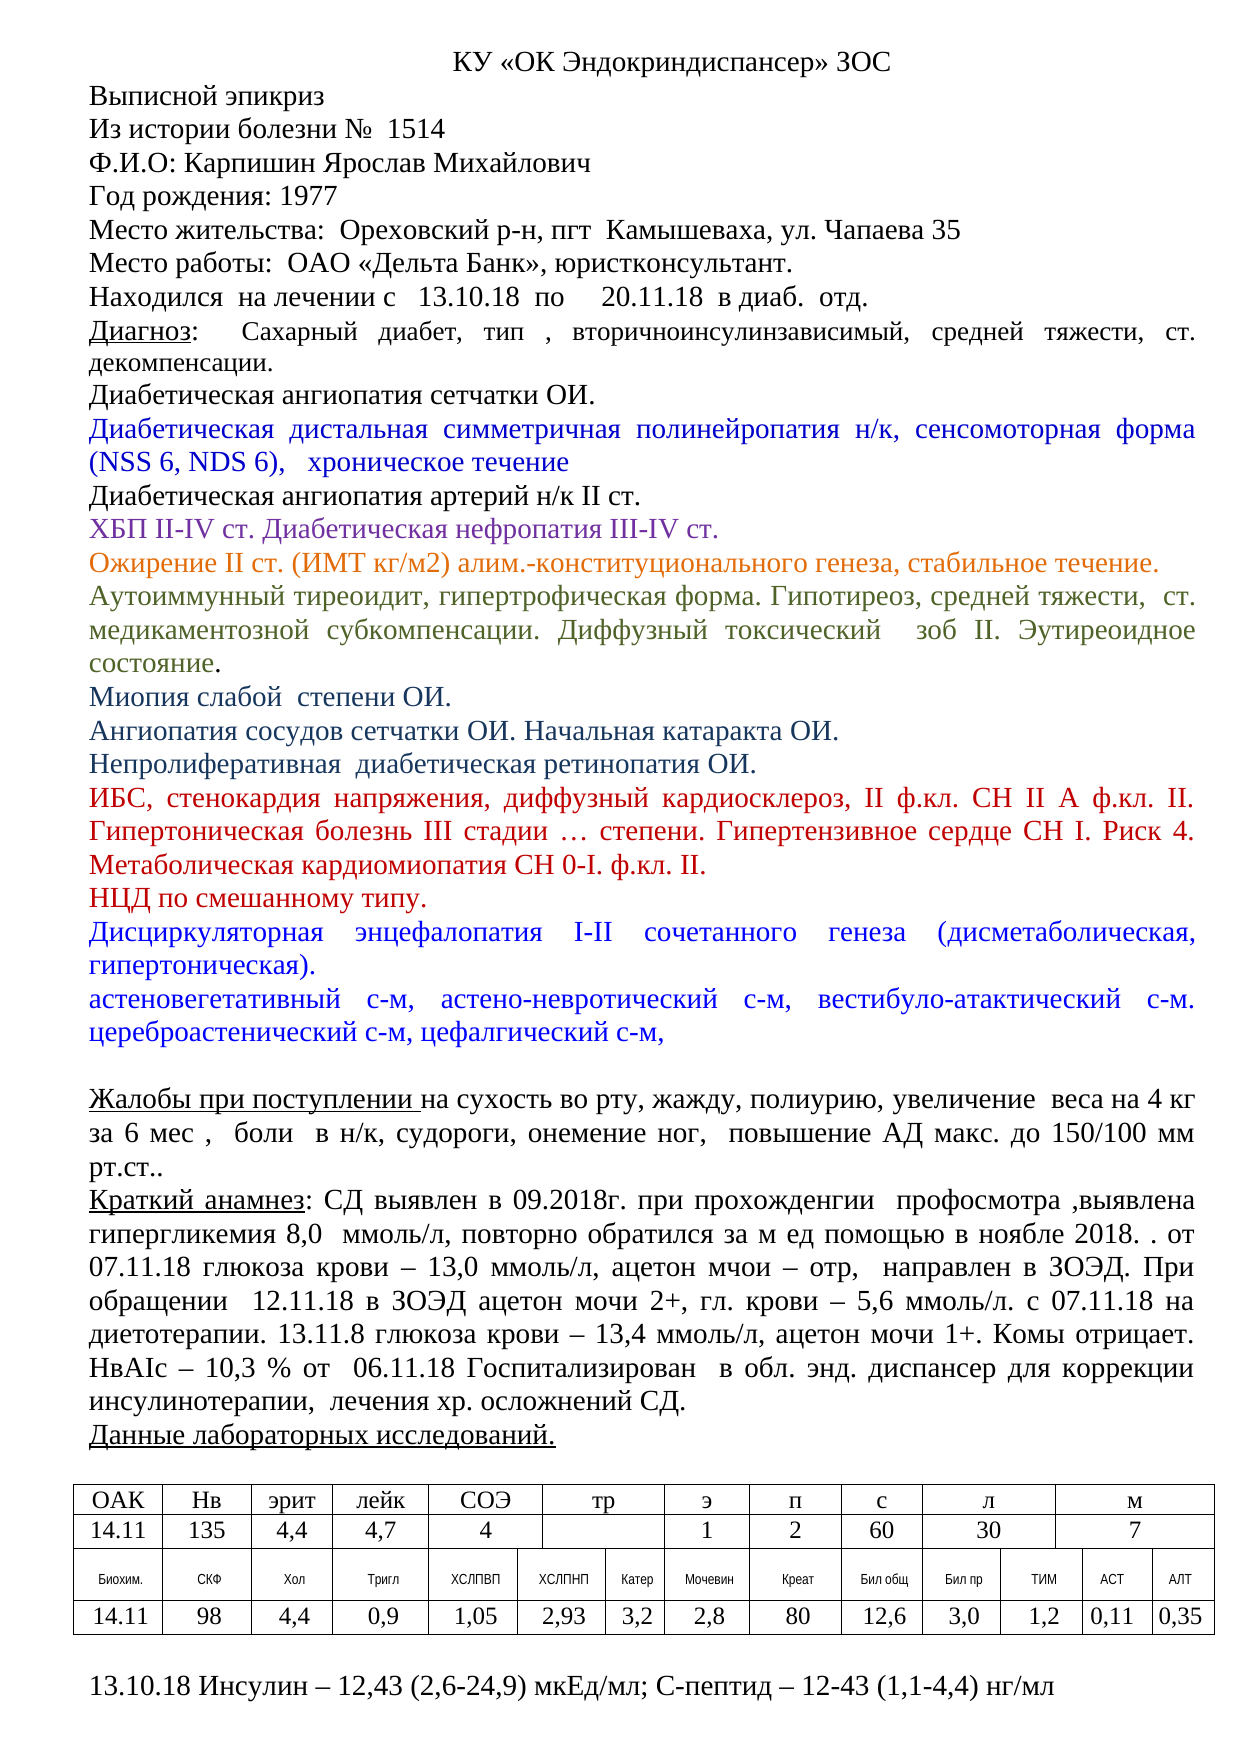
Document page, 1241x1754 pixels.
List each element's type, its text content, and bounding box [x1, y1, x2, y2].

table_cell 4,4 [252, 1601, 332, 1634]
table_header СОЭ [429, 1485, 542, 1514]
table_cell Биохим. [74, 1549, 162, 1600]
text на лечении с 13.10.18 по 20.11.18 в отд. [89, 279, 1196, 313]
text Место жительства: Ореховский р-н, пгт Камышеваха, ул. Чапаева 35 [89, 212, 1196, 246]
table_cell 12,6 [842, 1601, 922, 1634]
table_cell 98 [163, 1601, 251, 1634]
table_cell 4 [429, 1515, 542, 1548]
text ИБС, стенокардия напряжения, диффузный кардиосклероз, II ф.кл. СН II А ф.кл. II. Гипертоническая болезнь III стадии … степени. Гипертензивное сердце СН I. Риск 4. Метаболическая кардиомиопатия СН 0-I. ф.кл. II. [89, 780, 1196, 880]
table_header Нв [163, 1485, 251, 1514]
table_cell АЛТ [1153, 1549, 1214, 1600]
text Жалобы при поступлении на сухость во рту, жажду, полиурию, веса на 4 кг за 6 мес , боли в н/к, судороги, онемение ног, повышение АД макс. до 150/100 мм рт.ст.. [89, 1082, 1196, 1182]
table_header м [1056, 1485, 1214, 1514]
table_header п [750, 1485, 841, 1514]
table_header э [665, 1485, 749, 1514]
table_cell 30 [923, 1515, 1055, 1548]
subtitle Ф.И.О: Карпишин Ярослав Михайлович [89, 145, 1196, 178]
subtitle Выписной эпикриз [89, 78, 1202, 111]
table_cell 0,35 [1153, 1601, 1214, 1634]
table_cell 0,11 [1083, 1601, 1152, 1634]
table_header лейк [333, 1485, 428, 1514]
table_cell Бил пр [923, 1549, 1000, 1600]
table_cell АСТ [1083, 1549, 1152, 1600]
text Диабетическая ангиопатия сетчатки ОИ. [89, 377, 1196, 411]
text Аутоиммунный тиреоидит, Гипотиреоз, средней тяжести, ст. медикаментозной субкомпенсации. зоб II. Эутиреоидное состояние. [89, 578, 1196, 679]
text астеновегетативный с-м, астено-невротический с-м, вестибуло-атактический с-м. цереброастенический с-м, цефалгический с-м, [89, 981, 1196, 1048]
table_cell Бил общ [842, 1549, 922, 1600]
table_cell Мочевин [665, 1549, 749, 1600]
text Ожирение II ст. (ИМТ кг/м2) алим.-конституционального генеза, стабильное течение. [89, 545, 1196, 578]
table_cell 1 [665, 1515, 749, 1548]
table_cell СКФ [163, 1549, 251, 1600]
text 13.10.18 Инсулин – 12,43 (2,6-24,9) мкЕд/мл; С-пептид – 12-43 (1,1-4,4) нг/мл [89, 1668, 1196, 1702]
table_cell 14.11 [74, 1515, 162, 1548]
table_cell 4,4 [252, 1515, 332, 1548]
text Диагноз: Сахарный диабет, тип , вторичноинсулинзависимый, ст. [89, 313, 1196, 377]
text Данные лабораторных исследований. [89, 1417, 1196, 1451]
table_header тр [543, 1485, 664, 1514]
table_header ОАК [74, 1485, 162, 1514]
table_cell ТИМ [1001, 1549, 1082, 1600]
table_cell 60 [842, 1515, 922, 1548]
text Место работы: ОАО «Дельта Банк», юристконсультант. [89, 246, 1196, 279]
table_cell [543, 1515, 664, 1548]
text Миопия степени ОИ. [89, 679, 1196, 713]
table_cell 135 [163, 1515, 251, 1548]
table_cell 2 [750, 1515, 841, 1548]
table_cell 0,9 [333, 1601, 428, 1634]
text Ангиопатия сосудов сетчатки . Начальная катаракта . [89, 713, 1196, 746]
table_cell 4,7 [333, 1515, 428, 1548]
text энцефалопатия I-II сочетанного генеза (дисметаболическая, гипертоническая). [89, 914, 1196, 981]
text Год рождения: 1977 [89, 178, 1196, 212]
text Непролиферативная диабетическая ретинопатия . [89, 746, 1196, 780]
table_cell Тригл [333, 1549, 428, 1600]
subtitle Из истории болезни № 1514 [89, 111, 1196, 145]
table_cell ХСЛПВП [429, 1549, 517, 1600]
table_cell 80 [750, 1601, 841, 1634]
table_header л [923, 1485, 1055, 1514]
table_header эрит [252, 1485, 332, 1514]
table_cell 14.11 [74, 1601, 162, 1634]
table_cell Хол [252, 1549, 332, 1600]
table_cell 7 [1056, 1515, 1214, 1548]
text ХБП II-IV ст. Диабетическая нефропатия III-IV ст. [89, 511, 1196, 545]
table_cell Катер [606, 1549, 664, 1600]
text НЦД по смешанному типу. [89, 880, 1196, 914]
table_cell 1,2 [1001, 1601, 1082, 1634]
table_cell ХСЛПНП [518, 1549, 605, 1600]
table_cell 2,93 [518, 1601, 605, 1634]
text Диабетическая ангиопатия артерий н/к II ст. [89, 478, 1196, 511]
table_cell Креат [750, 1549, 841, 1600]
table_cell 3,2 [606, 1601, 664, 1634]
text Краткий анамнез: СД выявлен в 09.2018г. при прохожденгии профосмотра ,выявлена гипергликемия 8,0 ммоль/л, повторно обратился за м ед помощью в ноябле 2018. . от 07.11.18 глюкоза крови – 13,0 ммоль/л, ацетон мчои – отр, направлен в ЗОЭД. При обращении 12.11.18 в ЗОЭД ацетон мочи 2+, гл. крови – 5,6 ммоль/л. с 07.11.18 на диетотерапии. 13.11.8 глюкоза крови – 13,4 ммоль/л, ацетон мочи 1+. Комы отрицает. НвАIс – 10,3 % от 06.11.18 Госпитализирован в обл. энд. диспансер для коррекции инсулинотерапии, лечения хр. осложнений СД. [89, 1182, 1196, 1417]
table_header с [842, 1485, 922, 1514]
table_cell 1,05 [429, 1601, 517, 1634]
text Диабетическая дистальная симметричная полинейропатия н/к, сенсомоторная форма (NSS 6, NDS 6), хроническое течение [89, 411, 1196, 478]
table_cell 3,0 [923, 1601, 1000, 1634]
table_cell 2,8 [665, 1601, 749, 1634]
